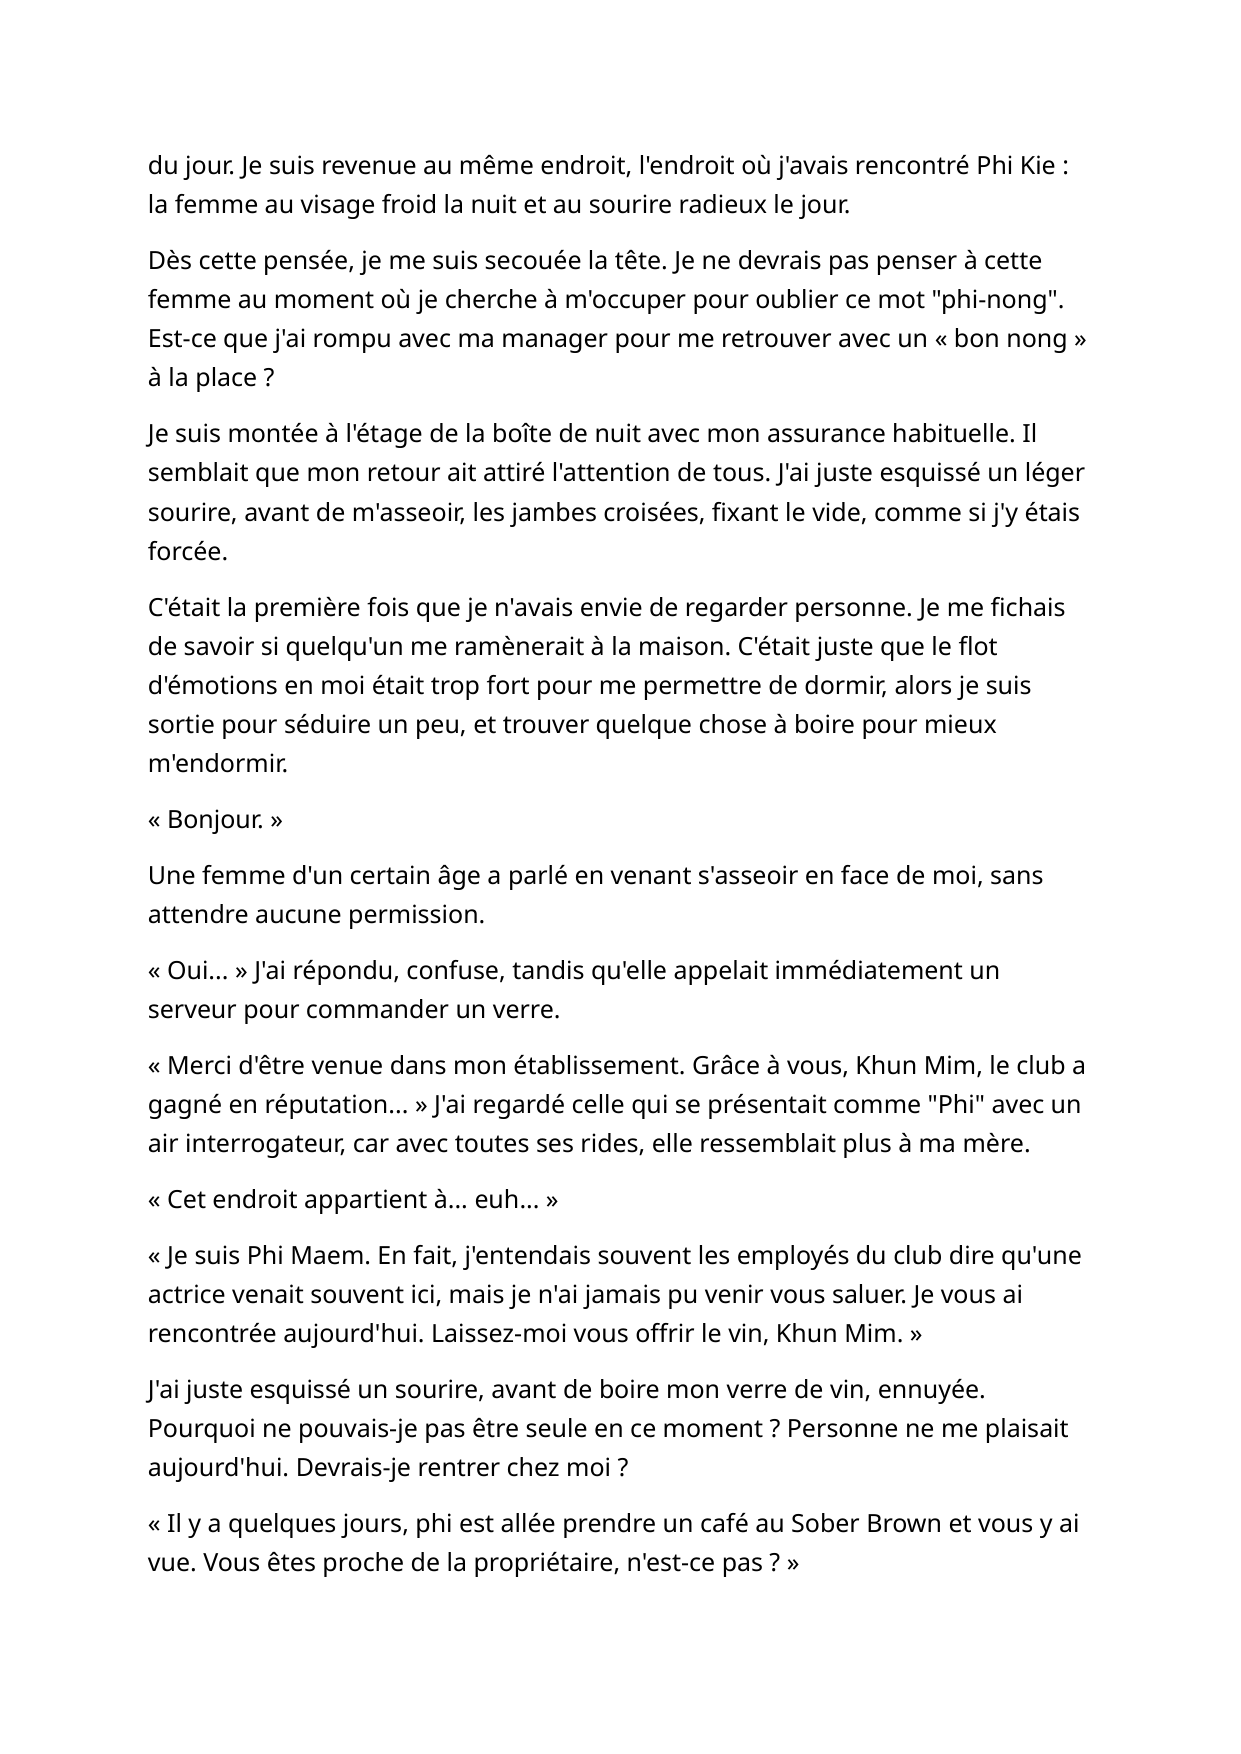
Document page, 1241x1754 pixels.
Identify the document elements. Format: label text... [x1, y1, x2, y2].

text « Cet endroit appartient à... euh... » [148, 1182, 1093, 1216]
text « Il y a quelques jours, phi est allée prendre un café au Sober Brown et vous y ai vue. Vous êtes proche de la propriétaire, n'est-ce pas ? » [148, 1506, 1093, 1579]
text « Je suis Phi Maem. En fait, j'entendais souvent les employés du club dire qu'une actrice venait souvent ici, mais je n'ai jamais pu venir vous saluer. Je vous ai rencontrée aujourd'hui. Laissez-moi vous offrir le vin, Khun Mim. » [148, 1238, 1093, 1350]
text « Bonjour. » [148, 802, 1093, 836]
text « Merci d'être venue dans mon établissement. Grâce à vous, Khun Mim, le club a gagné en réputation... » J'ai regardé celle qui se présentait comme "Phi" avec un air interrogateur, car avec toutes ses rides, elle ressemblait plus à ma mère. [148, 1048, 1093, 1160]
text C'était la première fois que je n'avais envie de regarder personne. Je me fichais de savoir si quelqu'un me ramènerait à la maison. C'était juste que le flot d'émotions en moi était trop fort pour me permettre de dormir, alors je suis sortie pour séduire un peu, et trouver quelque chose à boire pour mieux m'endormir. [148, 589, 1093, 780]
text J'ai juste esquissé un sourire, avant de boire mon verre de vin, ennuyée. Pourquoi ne pouvais-je pas être seule en ce moment ? Personne ne me plaisait aujourd'hui. Devrais-je rentrer chez moi ? [148, 1372, 1093, 1484]
text Je suis montée à l'étage de la boîte de nuit avec mon assurance habituelle. Il semblait que mon retour ait attiré l'attention de tous. J'ai juste esquissé un léger sourire, avant de m'asseoir, les jambes croisées, fixant le vide, comme si j'y étais forcée. [148, 416, 1093, 567]
text « Oui... » J'ai répondu, confuse, tandis qu'elle appelait immédiatement un serveur pour commander un verre. [148, 953, 1093, 1026]
text Dès cette pensée, je me suis secouée la tête. Je ne devrais pas penser à cette femme au moment où je cherche à m'occuper pour oublier ce mot "phi-nong". Est-ce que j'ai rompu avec ma manager pour me retrouver avec un « bon nong » à la place ? [148, 243, 1093, 394]
text Une femme d'un certain âge a parlé en venant s'asseoir en face de moi, sans attendre aucune permission. [148, 858, 1093, 931]
